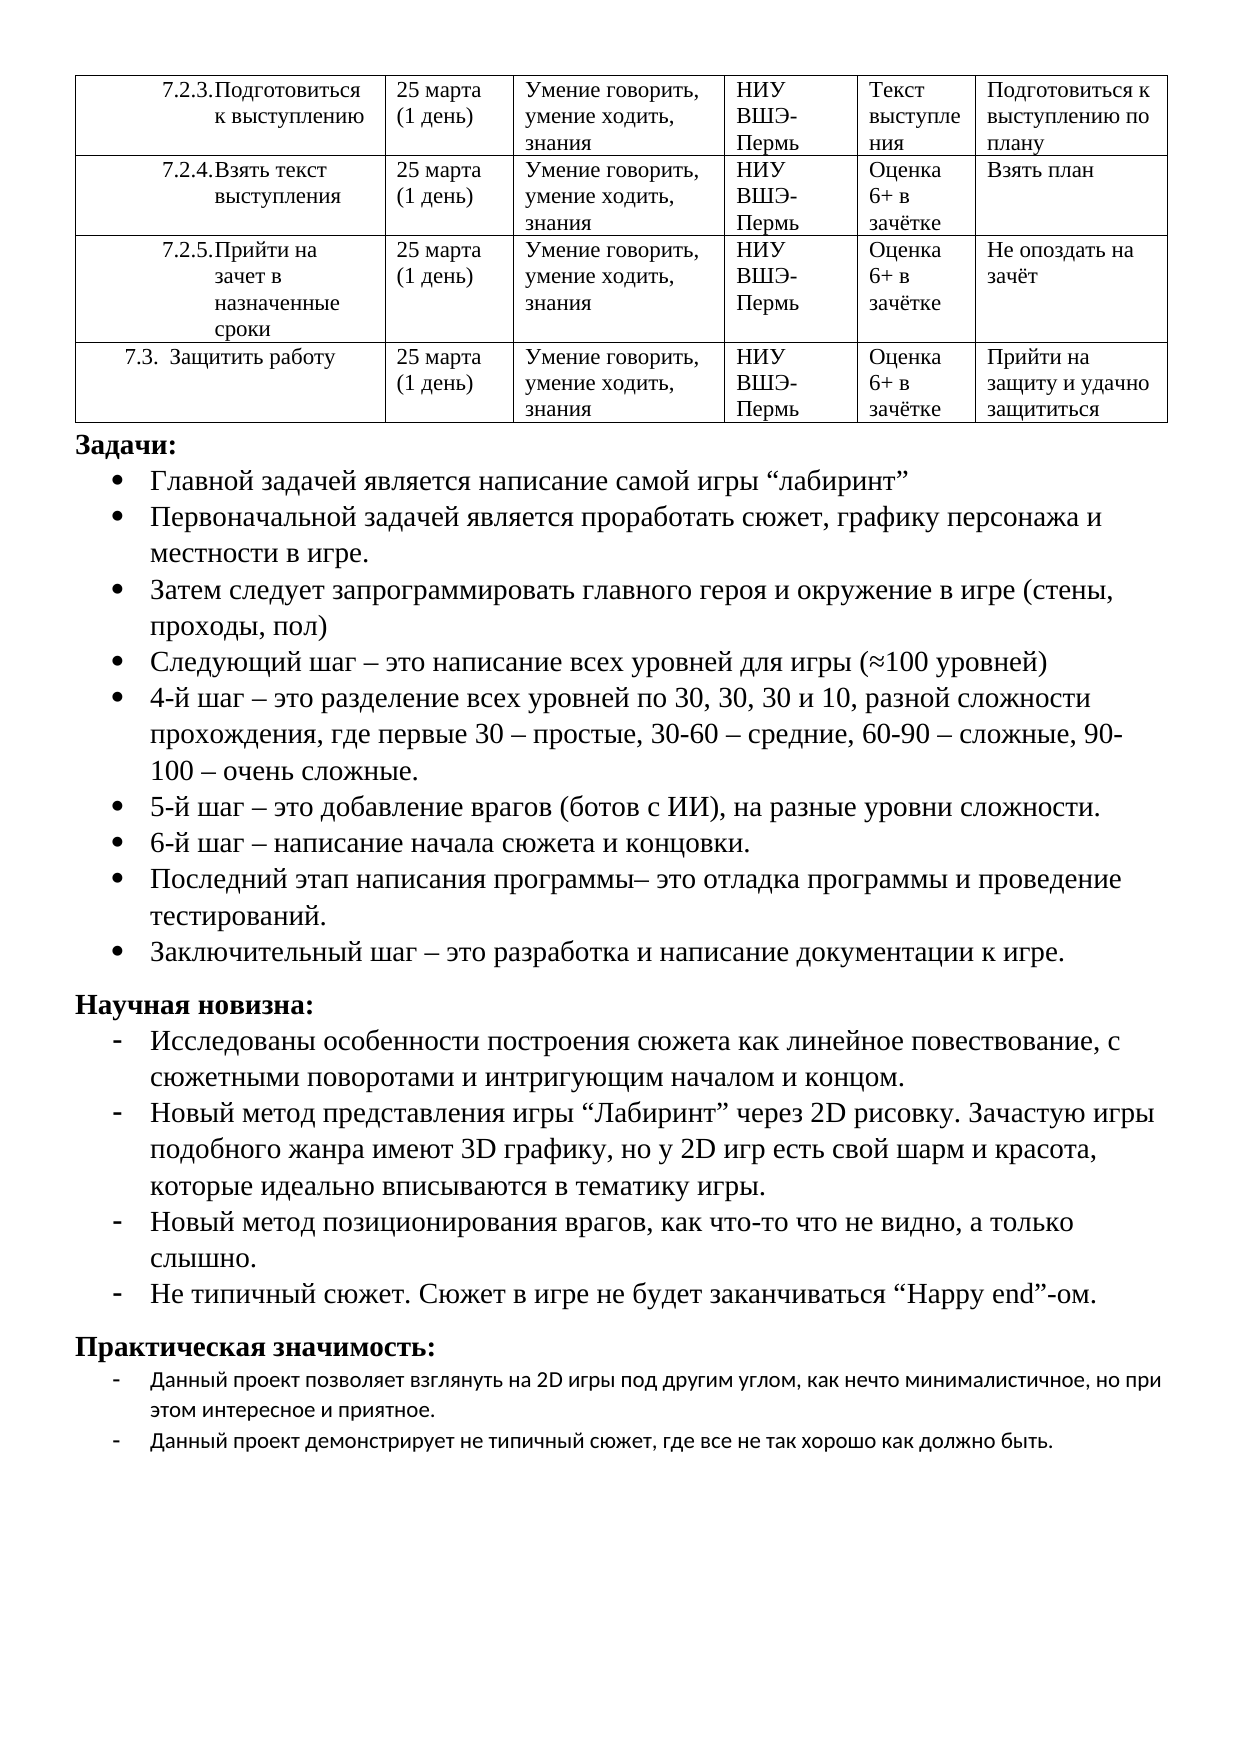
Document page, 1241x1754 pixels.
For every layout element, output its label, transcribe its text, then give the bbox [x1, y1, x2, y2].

list Исследованы особенности построения сюжета как линейное повествование, с сюжетными поворотами и интригующим началом и концом. [112, 1023, 1165, 1093]
table_cell Подготовиться к выступлению [76, 76, 385, 155]
list Новый метод представления игры “Лабиринт” через 2D рисовку. Зачастую игры подобного жанра имеют 3D графику, но у 2D игр есть свой шарм и красота, которые идеально вписываются в тематику игры. [112, 1095, 1165, 1201]
list Последний этап написания программы– это отладка программы и проведение тестирований. [112, 861, 1165, 931]
subtitle Задачи: [75, 427, 1165, 461]
table_cell Подготовиться к выступлению по плану [976, 76, 1167, 155]
list Затем следует запрограммировать главного героя и окружение в игре (стены, проходы, пол) [112, 572, 1165, 642]
table_cell Текст выступления [858, 76, 975, 155]
table_cell Прийти на зачет в назначенные сроки [76, 236, 385, 342]
table_cell Умение говорить, умение ходить, знания [514, 343, 724, 422]
list Заключительный шаг – это разработка и написание документации к игре. [112, 934, 1165, 967]
table_cell Прийти на защиту и удачно защититься [976, 343, 1167, 422]
table_cell Взять текст выступления [76, 156, 385, 235]
subtitle Практическая значимость: [75, 1329, 1165, 1363]
table_cell Умение говорить, умение ходить, знания [514, 156, 724, 235]
table_cell Умение говорить, умение ходить, знания [514, 236, 724, 342]
table_cell Взять план [976, 156, 1167, 235]
subtitle Научная новизна: [75, 987, 1165, 1020]
table_cell 25 марта (1 день) [386, 156, 513, 235]
list Не типичный сюжет. Сюжет в игре не будет заканчиваться “Happy end”-ом. [112, 1276, 1165, 1310]
table_cell Оценка 6+ в зачётке [858, 236, 975, 342]
table_cell Оценка 6+ в зачётке [858, 343, 975, 422]
table_cell НИУ ВШЭ-Пермь [725, 76, 857, 155]
list Следующий шаг – это написание всех уровней для игры (≈100 уровней) [112, 644, 1165, 678]
list Данный проект демонстрирует не типичный сюжет, где все не так хорошо как должно быть. [112, 1426, 1165, 1454]
table_cell Оценка 6+ в зачётке [858, 156, 975, 235]
list Новый метод позиционирования врагов, как что-то что не видно, а только слышно. [112, 1204, 1165, 1274]
table_cell НИУ ВШЭ-Пермь [725, 343, 857, 422]
table_cell НИУ ВШЭ-Пермь [725, 156, 857, 235]
list Данный проект позволяет взглянуть на 2D игры под другим углом, как нечто минималистичное, но при этом интересное и приятное. [112, 1365, 1165, 1423]
table_cell Не опоздать на зачёт [976, 236, 1167, 342]
table_cell Защитить работу [76, 343, 385, 422]
list Первоначальной задачей является проработать сюжет, графику персонажа и местности в игре. [112, 499, 1165, 569]
table_cell Умение говорить, умение ходить, знания [514, 76, 724, 155]
list 6-й шаг – написание начала сюжета и концовки. [112, 825, 1165, 859]
table_cell 25 марта (1 день) [386, 76, 513, 155]
table_cell НИУ ВШЭ-Пермь [725, 236, 857, 342]
table_cell 25 марта (1 день) [386, 236, 513, 342]
table_cell 25 марта (1 день) [386, 343, 513, 422]
list Главной задачей является написание самой игры “лабиринт” [112, 463, 1165, 497]
list 4-й шаг – это разделение всех уровней по 30, 30, 30 и 10, разной сложности прохождения, где первые 30 – простые, 30-60 – средние, 60-90 – сложные, 90-100 – очень сложные. [112, 680, 1165, 786]
list 5-й шаг – это добавление врагов (ботов с ИИ), на разные уровни сложности. [112, 789, 1165, 823]
